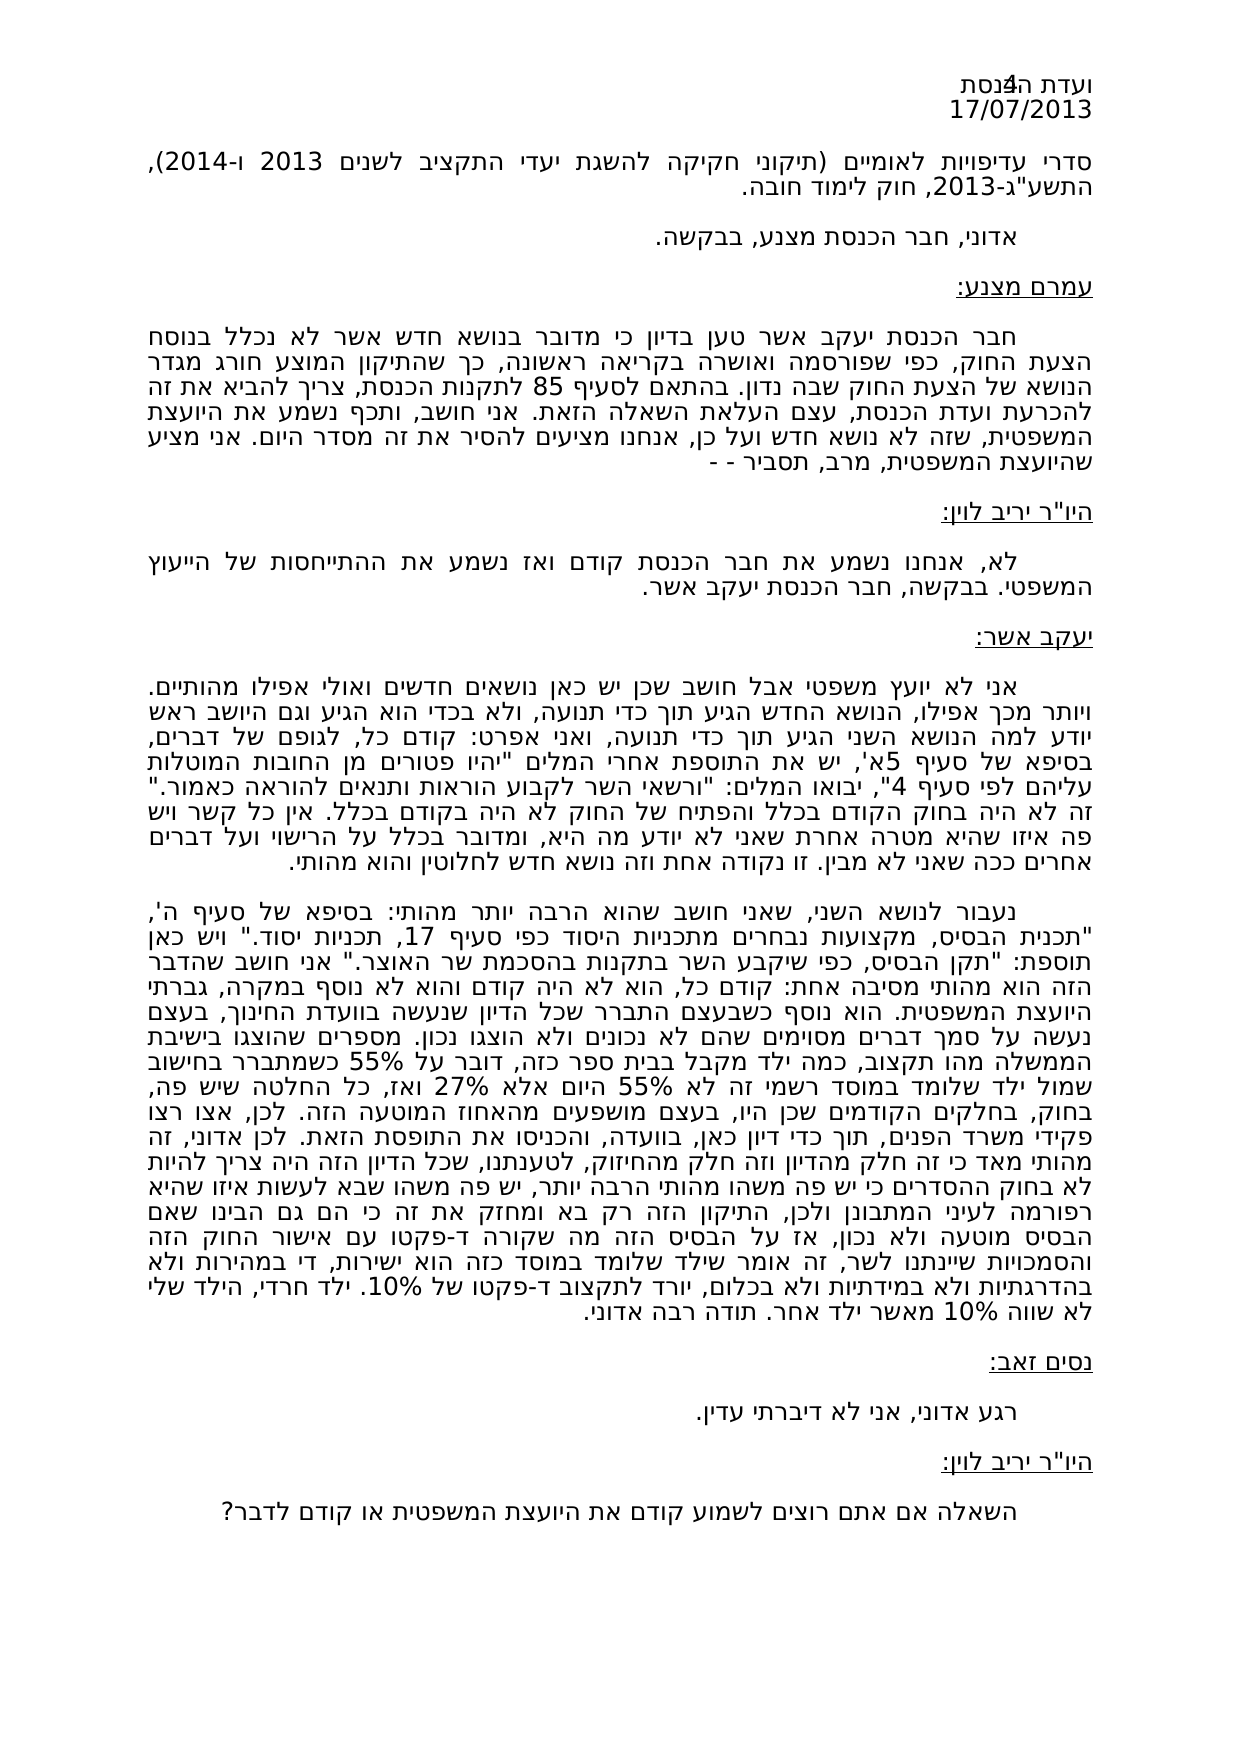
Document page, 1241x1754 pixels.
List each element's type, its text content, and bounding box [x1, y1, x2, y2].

text אני לא יועץ משפטי אבל חושב שכן יש כאן נושאים חדשים ואולי אפילו מהותיים. ויותר מכך אפילו, הנושא החדש הגיע תוך כדי תנועה, ולא בכדי הוא הגיע וגם היושב ראש יודע למה הנושא השני הגיע תוך כדי תנועה, ואני אפרט: קודם כל, לגופם של דברים, בסיפא של סעיף 5א', יש את התוספת אחרי המלים "יהיו פטורים מן החובות המוטלות עליהם לפי סעיף 4", יבואו המלים: "ורשאי השר לקבוע הוראות ותנאים להוראה כאמור." זה לא היה בחוק הקודם בכלל והפתיח של החוק לא היה בקודם בכלל. אין כל קשר ויש פה איזו שהיא מטרה אחרת שאני לא יודע מה היא, ומדובר בכלל על הרישוי ועל דברים אחרים ככה שאני לא מבין. זו נקודה אחת וזה נושא חדש לחלוטין והוא מהותי. [147, 675, 1093, 875]
text עמרם מצנע: [147, 275, 1093, 300]
text חבר הכנסת יעקב אשר טען בדיון כי מדובר בנושא חדש אשר לא נכלל בנוסח הצעת החוק, כפי שפורסמה ואושרה בקריאה ראשונה, כך שהתיקון המוצע חורג מגדר הנושא של הצעת החוק שבה נדון. בהתאם לסעיף 85 לתקנות הכנסת, צריך להביא את זה להכרעת ועדת הכנסת, עצם העלאת השאלה הזאת. אני חושב, ותכף נשמע את היועצת המשפטית, שזה לא נושא חדש ועל כן, אנחנו מציעים להסיר את זה מסדר היום. אני מציע שהיועצת המשפטית, מרב, תסביר - - [147, 325, 1093, 475]
text יעקב אשר: [147, 625, 1093, 650]
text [147, 150, 1093, 200]
text היו"ר יריב לוין: [147, 500, 1093, 525]
text לא, אנחנו נשמע את חבר הכנסת קודם ואז נשמע את ההתייחסות של הייעוץ המשפטי. בבקשה, חבר הכנסת יעקב אשר. [147, 550, 1093, 600]
text נעבור לנושא השני, שאני חושב שהוא הרבה יותר מהותי: בסיפא של סעיף ה', "תכנית הבסיס, מקצועות נבחרים מתכניות היסוד כפי סעיף 17, תכניות יסוד." ויש כאן תוספת: "תקן הבסיס, כפי שיקבע השר בתקנות בהסכמת שר האוצר." אני חושב שהדבר הזה הוא מהותי מסיבה אחת: קודם כל, הוא לא היה קודם והוא לא נוסף במקרה, גברתי היועצת המשפטית. הוא נוסף כשבעצם התברר שכל הדיון שנעשה בוועדת החינוך, בעצם נעשה על סמך דברים מסוימים שהם לא נכונים ולא הוצגו נכון. מספרים שהוצגו בישיבת הממשלה מהו תקצוב, כמה ילד מקבל בבית ספר כזה, דובר על 55% כשמתברר בחישוב שמול ילד שלומד במוסד רשמי זה לא 55% היום אלא 27% ואז, כל החלטה שיש פה, בחוק, בחלקים הקודמים שכן היו, בעצם מושפעים מהאחוז המוטעה הזה. לכן, אצו רצו פקידי משרד הפנים, תוך כדי דיון כאן, בוועדה, והכניסו את התופסת הזאת. לכן אדוני, זה מהותי מאד כי זה חלק מהדיון וזה חלק מהחיזוק, לטענתנו, שכל הדיון הזה היה צריך להיות לא בחוק ההסדרים כי יש פה משהו מהותי הרבה יותר, יש פה משהו שבא לעשות איזו שהיא רפורמה לעיני המתבונן ולכן, התיקון הזה רק בא ומחזק את זה כי הם גם הבינו שאם הבסיס מוטעה ולא נכון, אז על הבסיס הזה מה שקורה ד-פקטו עם אישור החוק הזה והסמכויות שיינתנו לשר, זה אומר שילד שלומד במוסד כזה הוא ישירות, די במהירות ולא בהדרגתיות ולא במידתיות ולא בכלום, יורד לתקצוב ד-פקטו של 10%. ילד חרדי, הילד שלי לא שווה 10% מאשר ילד אחר. תודה רבה אדוני. [147, 900, 1093, 1325]
text נסים זאב: [147, 1350, 1093, 1375]
text אדוני, חבר הכנסת מצנע, בבקשה. [147, 225, 1093, 250]
text השאלה אם אתם רוצים לשמוע קודם את היועצת המשפטית או קודם לדבר? [147, 1500, 1093, 1525]
text רגע אדוני, אני לא דיברתי עדין. [147, 1400, 1093, 1425]
text היו"ר יריב לוין: [147, 1450, 1093, 1475]
